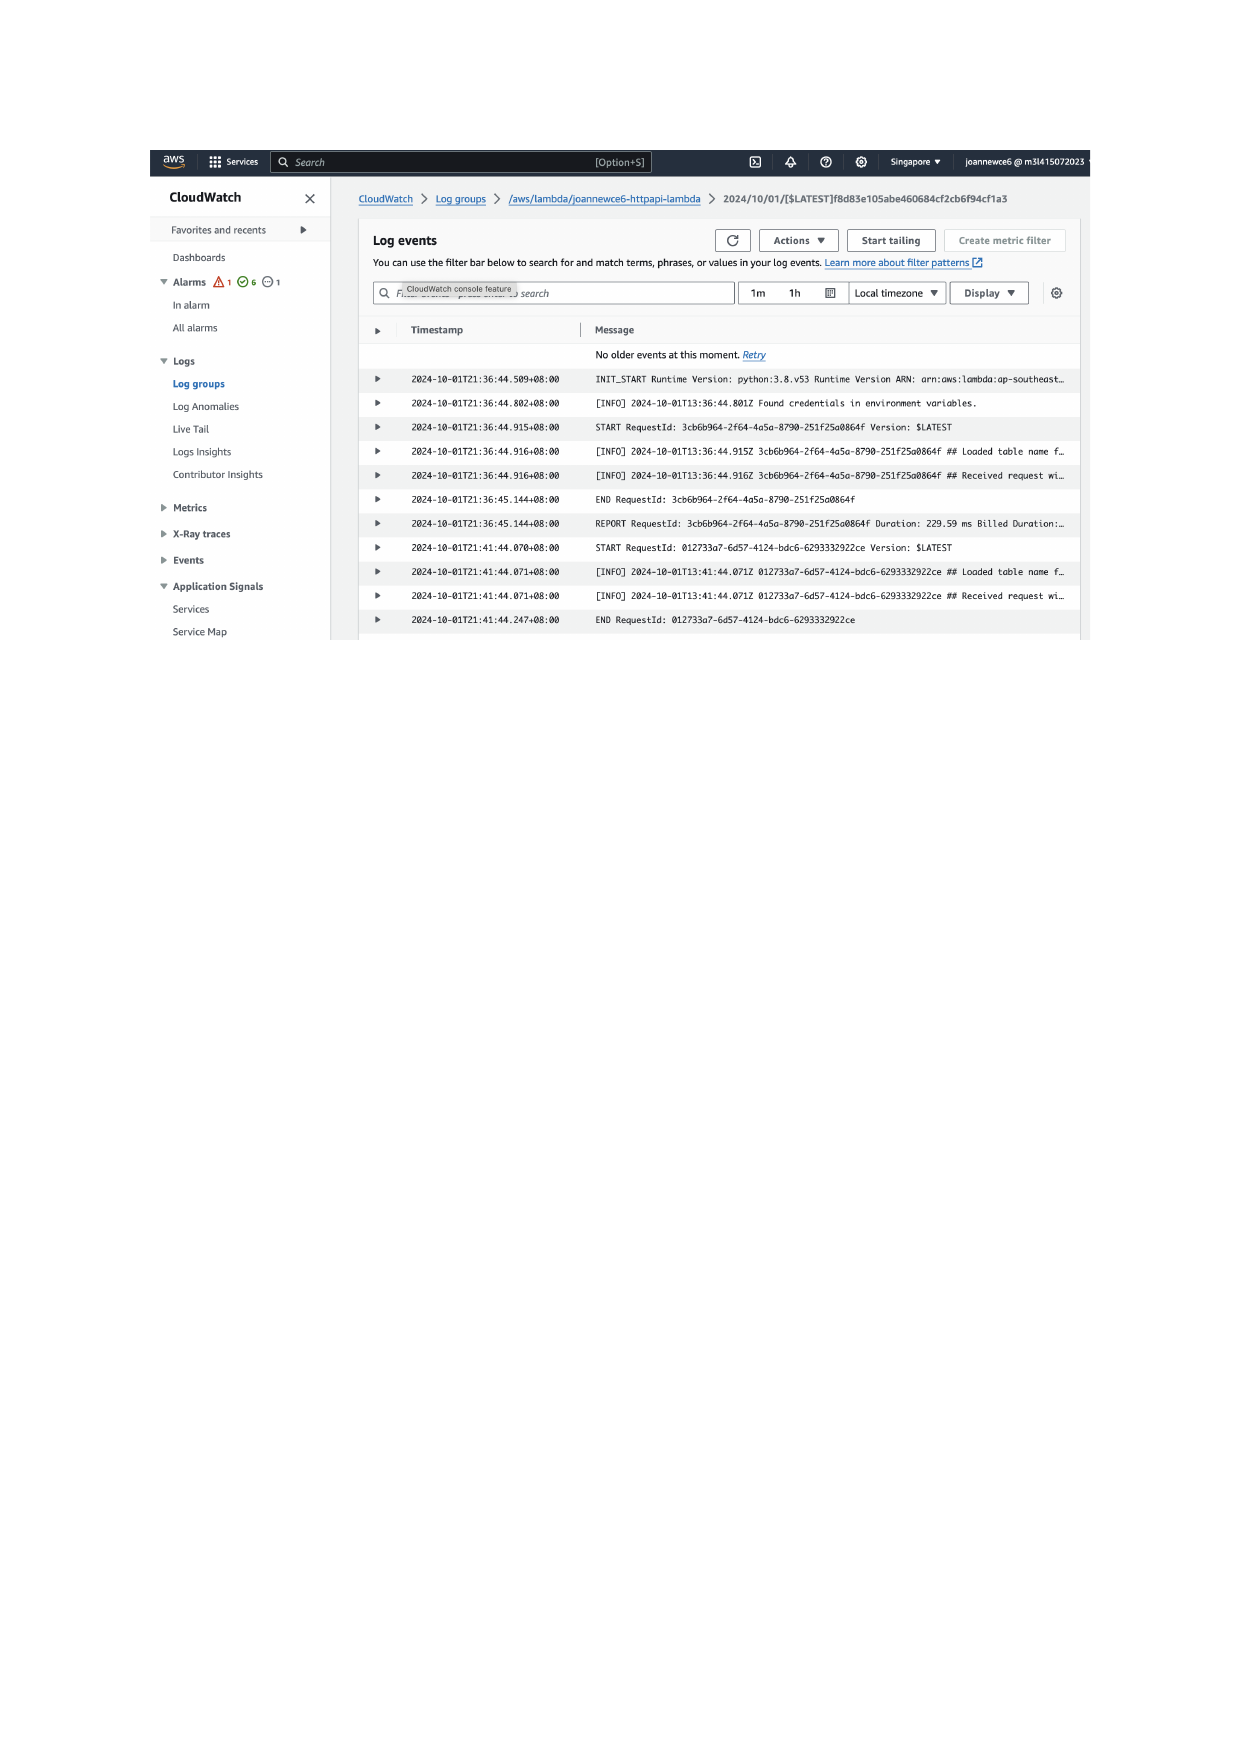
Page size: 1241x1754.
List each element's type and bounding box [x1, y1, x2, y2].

picture [150, 150, 1091, 640]
